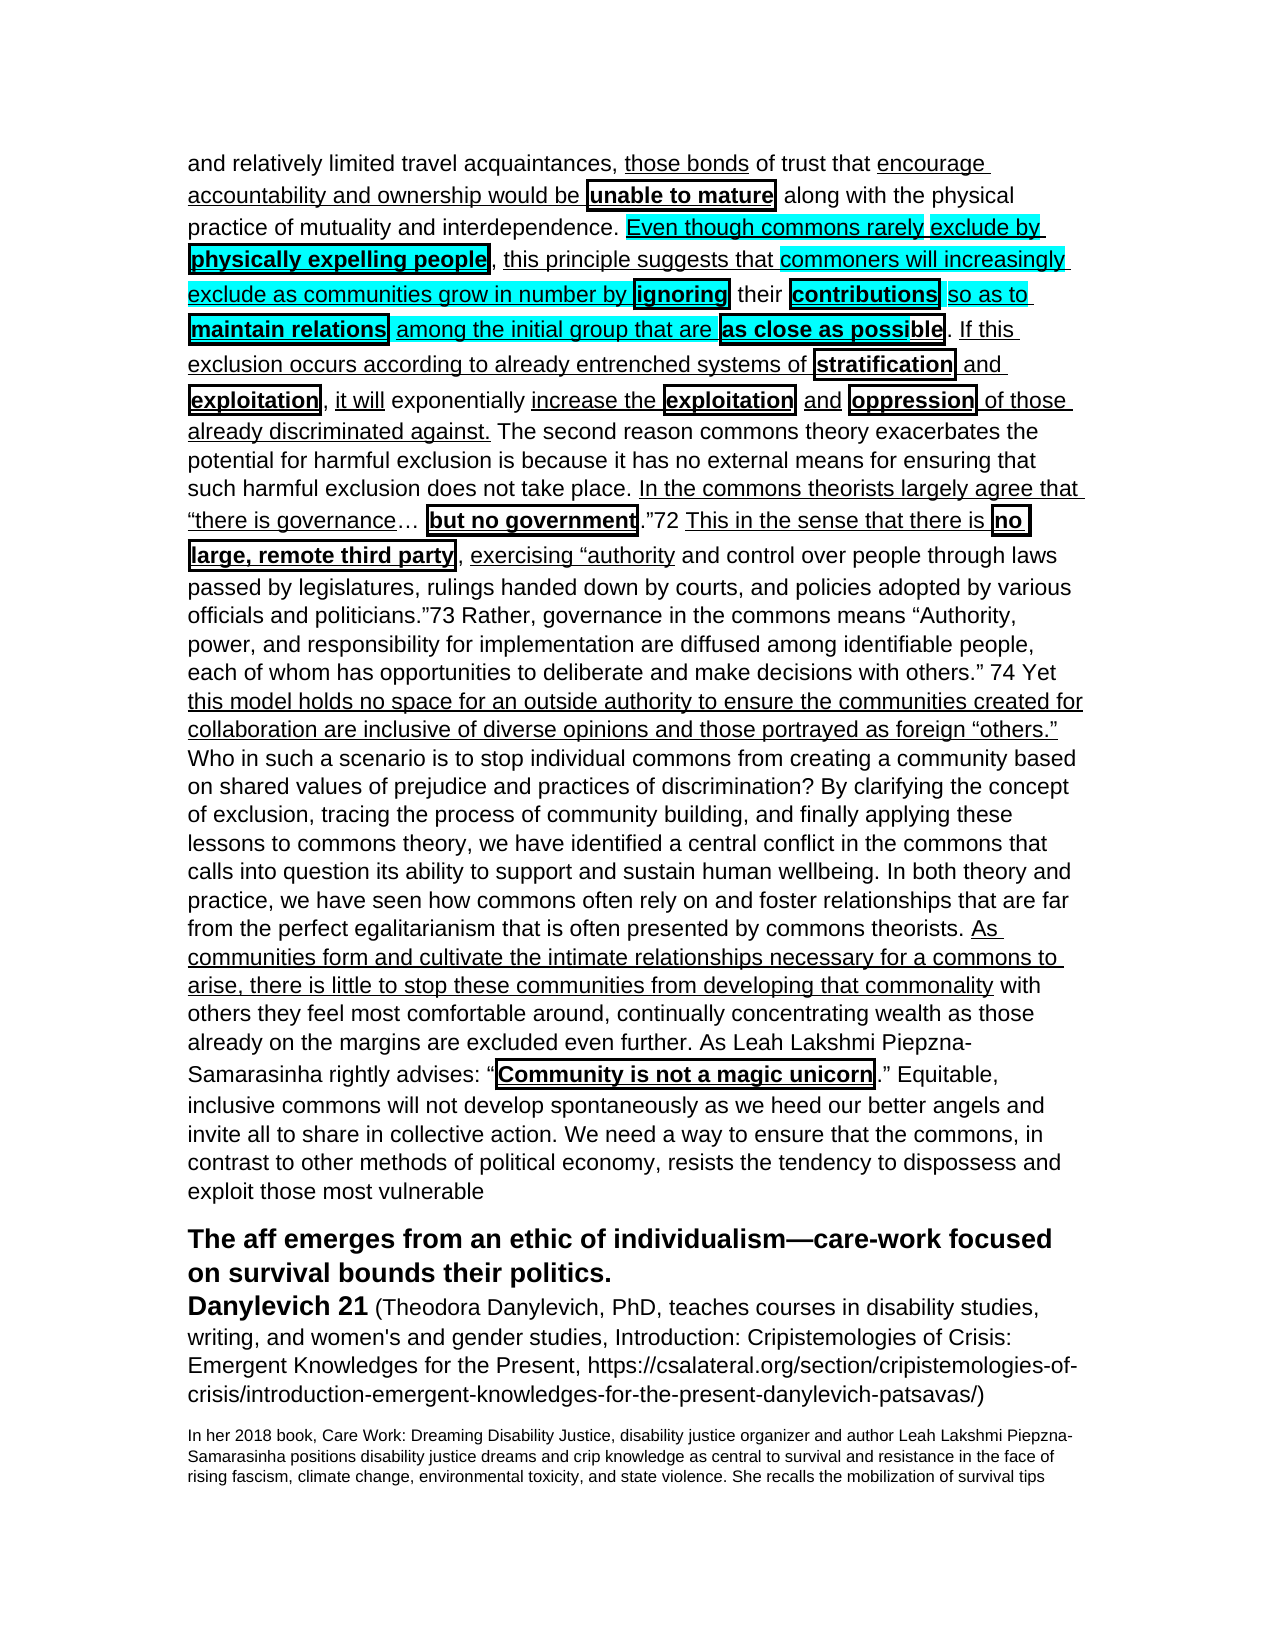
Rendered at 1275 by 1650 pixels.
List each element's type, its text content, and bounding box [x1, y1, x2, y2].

subtitle The aff emerges from an ethic of individualism—care-work focused on survival bounds their politics. [187, 1223, 1087, 1288]
text Danylevich 21 (Theodora Danylevich, PhD, teaches courses in disability studies, writing, and women's and gender studies, Introduction: Cripistemologies of Crisis: Emergent Knowledges for the Present, https://csalateral.org/section/cripistemologies-of-crisis/introduction-emergent-knowledges-for-the-present-danylevich-patsavas/) [187, 1290, 1087, 1407]
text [187, 150, 1087, 1204]
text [187, 1426, 1087, 1486]
